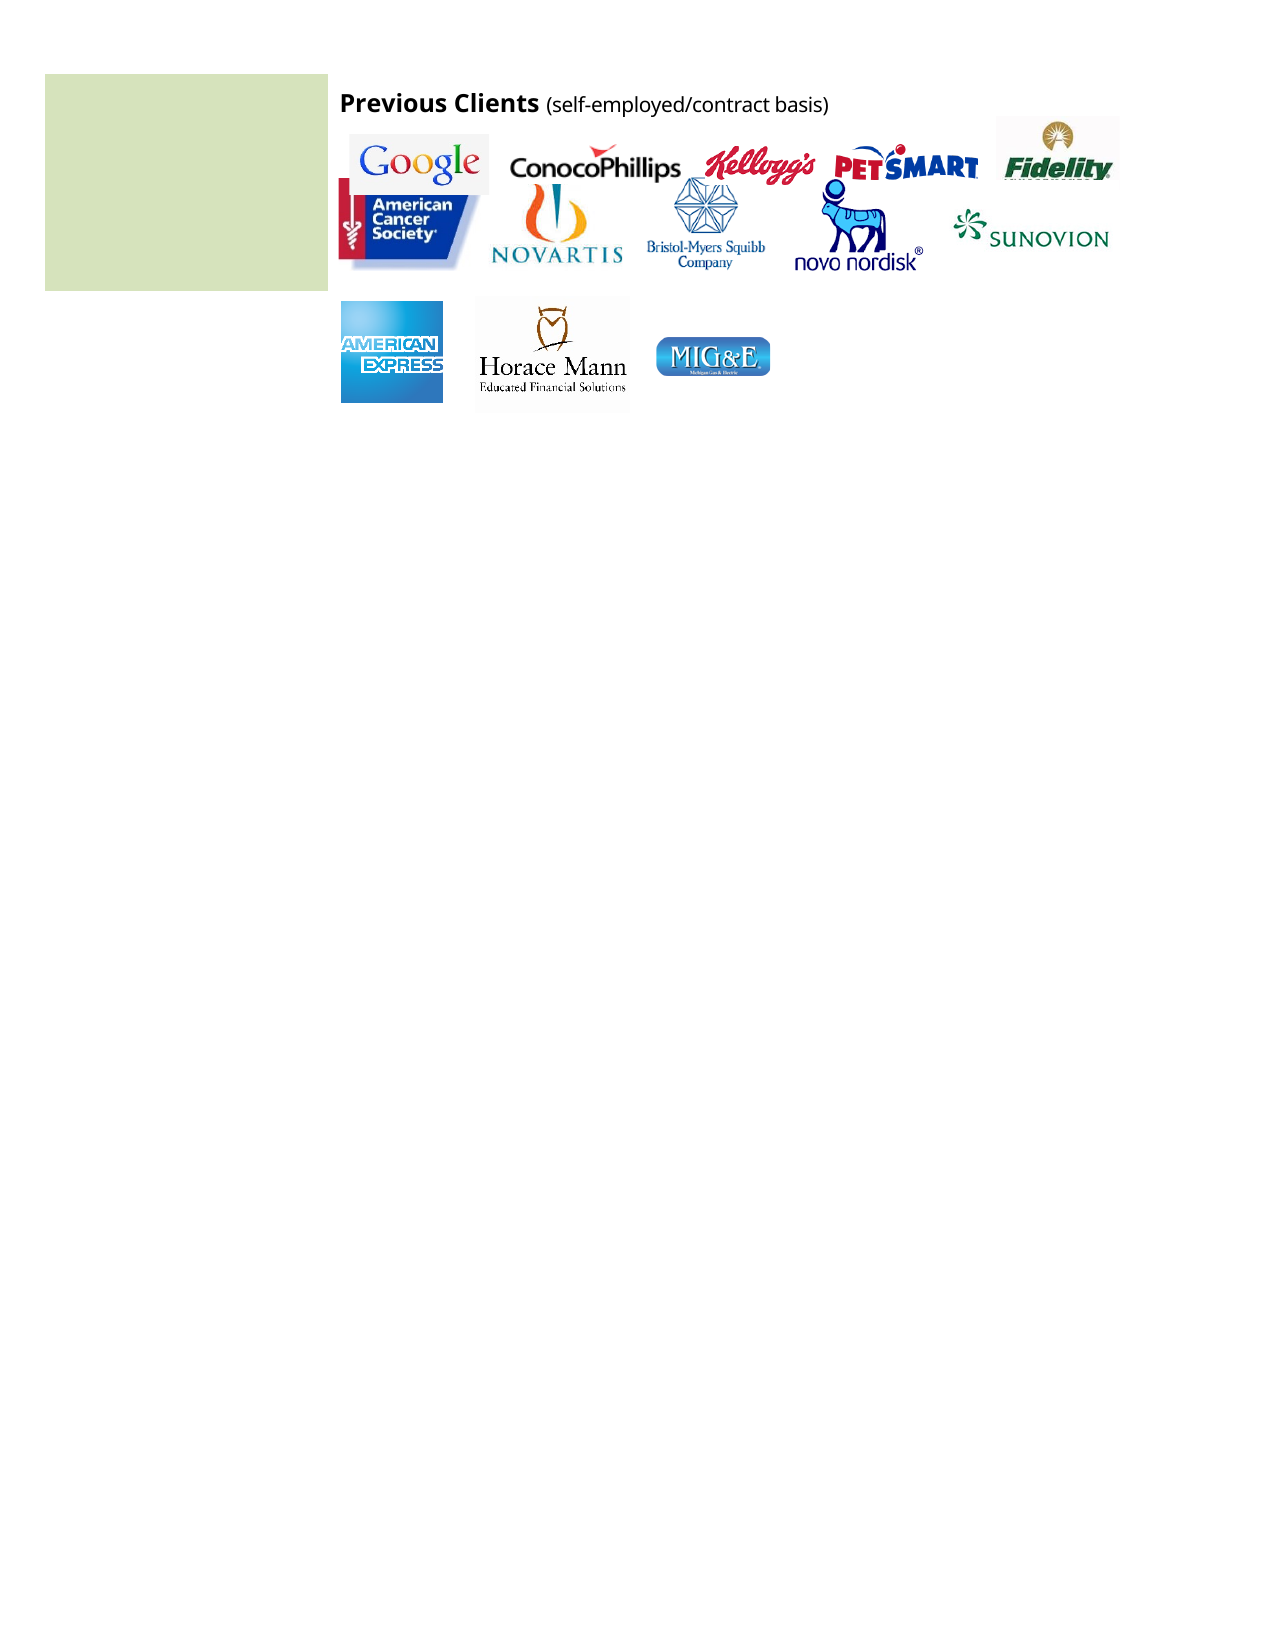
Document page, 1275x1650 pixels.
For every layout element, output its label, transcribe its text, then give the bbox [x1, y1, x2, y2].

picture [475, 296, 630, 413]
table_cell Previous Clients (self-employed/contract basis) [328, 74, 1237, 291]
table_cell [45, 74, 328, 291]
picture [656, 337, 771, 376]
picture [338, 298, 445, 406]
picture [338, 116, 1120, 281]
